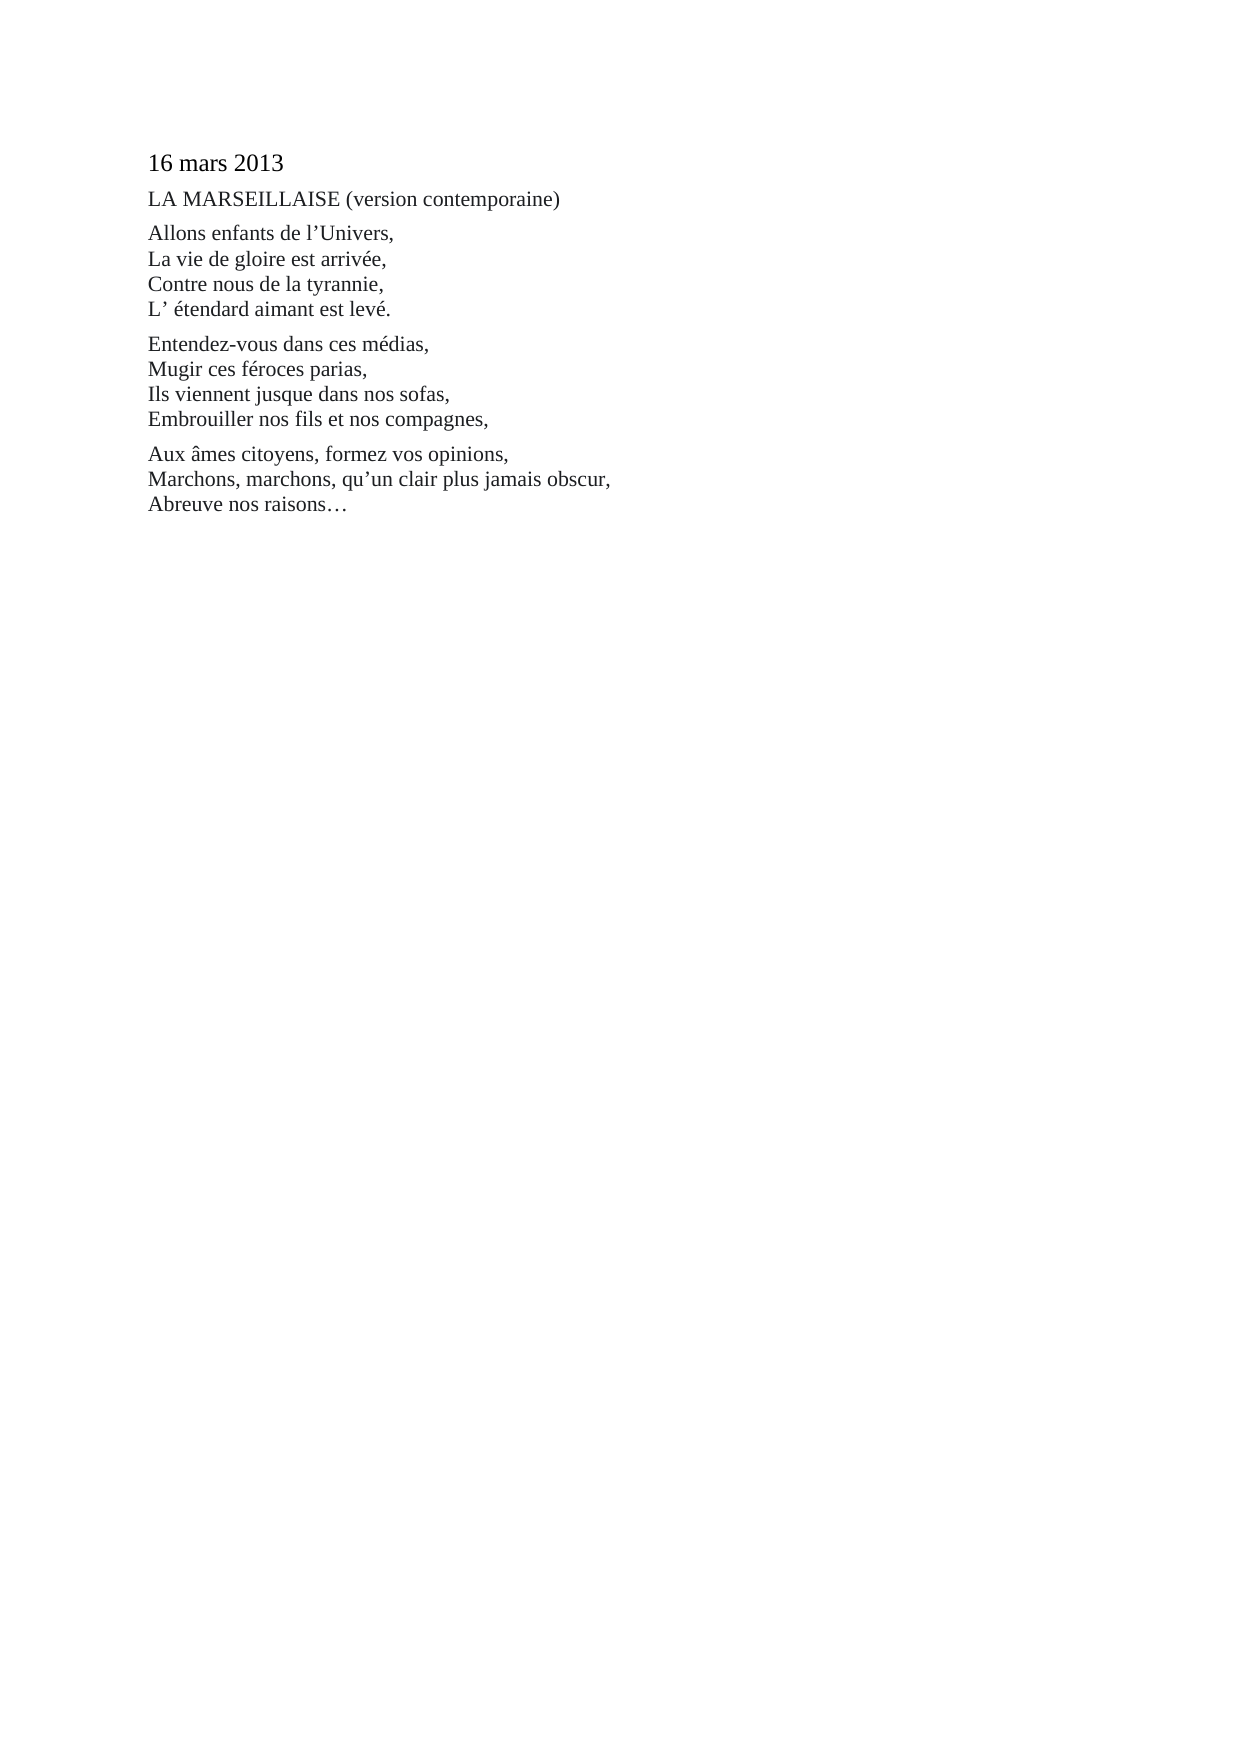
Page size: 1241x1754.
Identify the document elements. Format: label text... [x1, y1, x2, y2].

text Aux âmes citoyens, formez vos opinions, Marchons, marchons, qu’un clair plus jamais obscur, Abreuve nos raisons… [148, 441, 1093, 516]
text 16 mars 2013 [148, 148, 1093, 176]
text Allons enfants de l’Univers, La vie de gloire est arrivée, Contre nous de la tyrannie, L’ étendard aimant est levé. [148, 220, 1093, 321]
text LA MARSEILLAISE (version contemporaine) [148, 186, 1093, 211]
text Entendez-vous dans ces médias, Mugir ces féroces parias, Ils viennent jusque dans nos sofas, Embrouiller nos fils et nos compagnes, [148, 331, 1093, 431]
